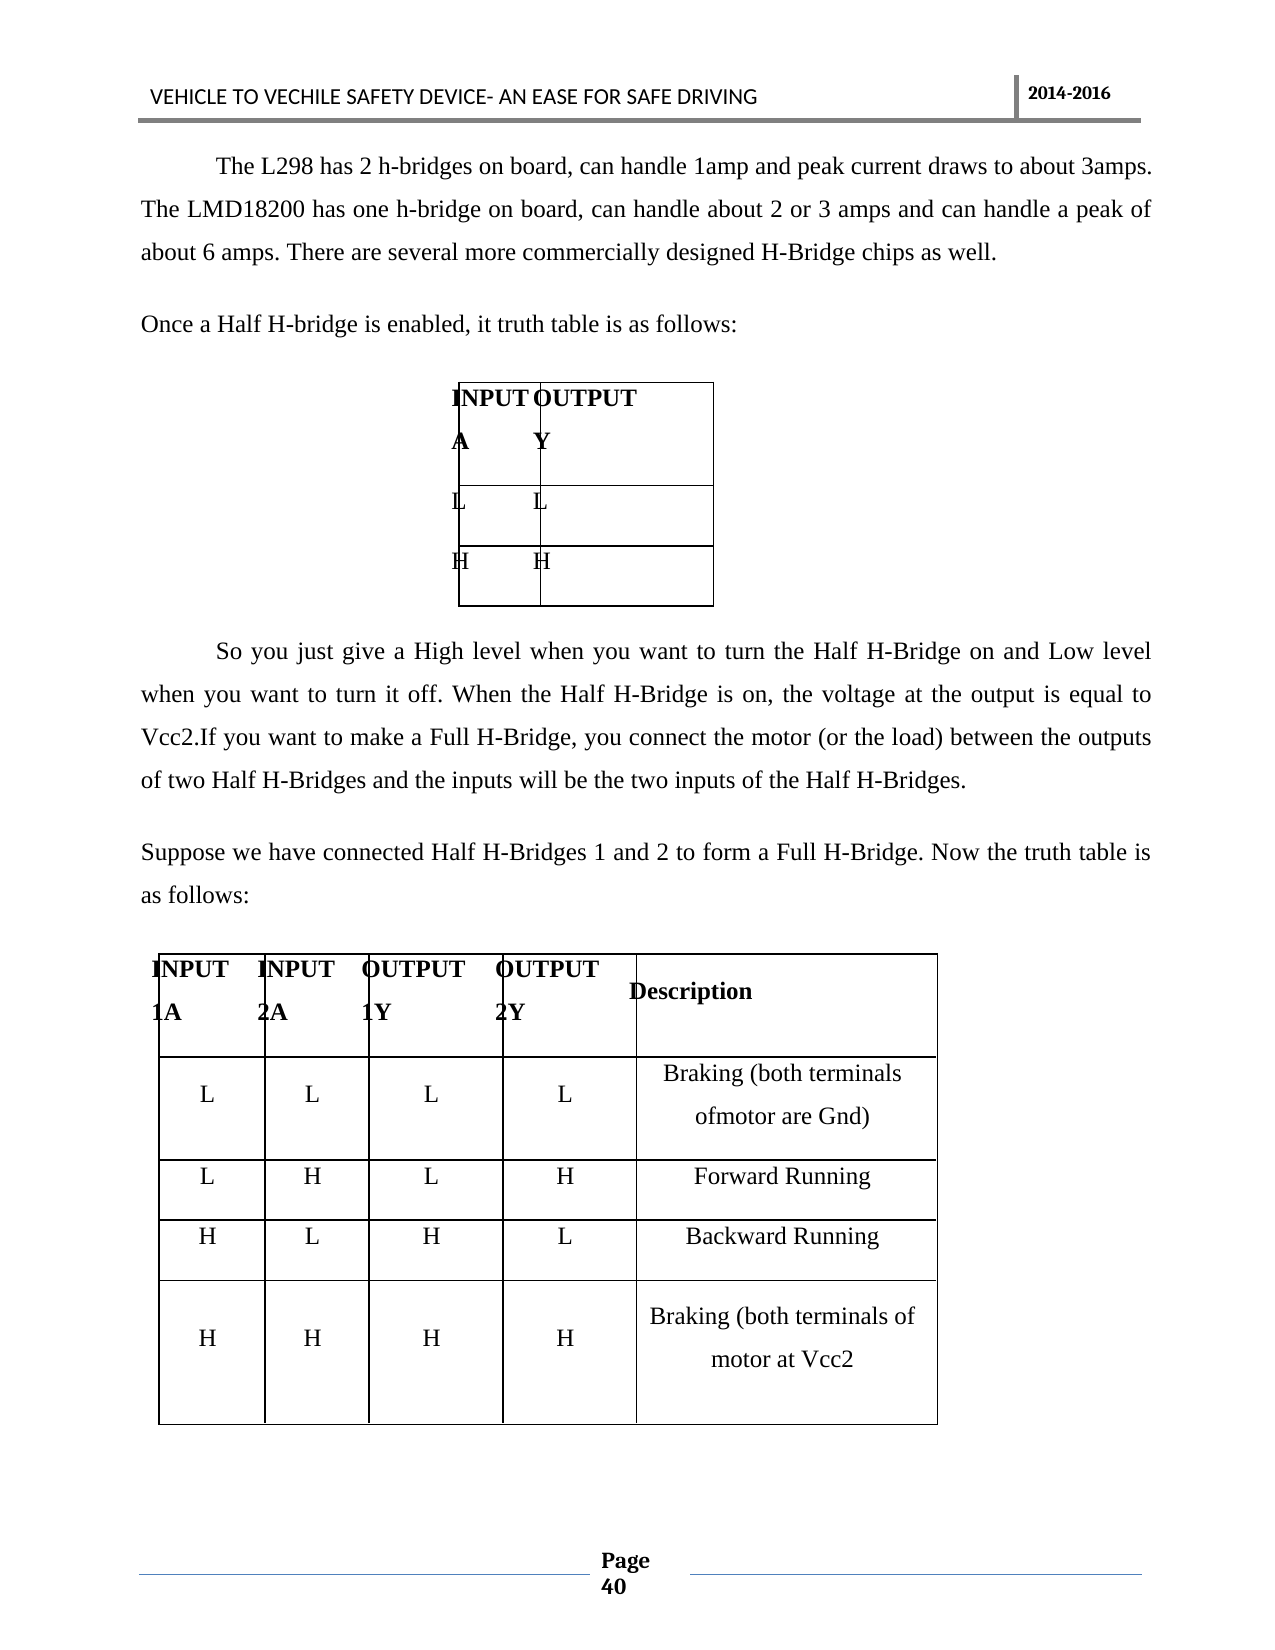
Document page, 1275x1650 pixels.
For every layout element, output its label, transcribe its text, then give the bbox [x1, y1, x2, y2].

table_cell H [541, 547, 713, 605]
table_header INPUT 2A [266, 955, 368, 1056]
text The L298 has 2 h-bridges on board, can handle 1amp and peak current draws to about 3amps. The LMD18200 has one h-bridge on board, can handle about 2 or 3 amps and can handle a peak of about 6 amps. There are several more commercially designed H-Bridge chips as well. [141, 151, 1153, 266]
table_header INPUT A [460, 383, 540, 485]
table_cell Braking (both terminals of motor at Vcc2 [637, 1280, 937, 1423]
table_cell H [266, 1281, 368, 1423]
table_cell H [370, 1281, 502, 1423]
table_header OUTPUT 2Y [504, 955, 636, 1056]
table_header Description [637, 955, 937, 1056]
table_cell L [160, 1058, 264, 1159]
table_cell L [504, 1058, 636, 1159]
table_header OUTPUT 1Y [370, 955, 502, 1056]
table_cell H [504, 1161, 636, 1219]
table_cell L [266, 1058, 368, 1159]
table_cell H [160, 1281, 264, 1423]
table_cell L [541, 486, 713, 545]
table_cell H [504, 1281, 636, 1423]
text So you just give a High level when you want to turn the Half H-Bridge on and Low level when you want to turn it off. When the Half H-Bridge is on, the voltage at the output is equal to Vcc2.If you want to make a Full H-Bridge, you connect the motor (or the load) between the outputs of two Half H-Bridges and the inputs will be the two inputs of the Half H-Bridges. [141, 636, 1153, 794]
table_cell L [504, 1221, 636, 1279]
text Suppose we have connected Half H-Bridges 1 and 2 to form a Full H-Bridge. Now the truth table is as follows: [141, 837, 1153, 909]
table_cell H [460, 547, 540, 605]
table_cell H [266, 1161, 368, 1219]
text Once a Half H-bridge is enabled, it truth table is as follows: [141, 309, 1153, 338]
table_header INPUT 1A [160, 955, 264, 1056]
table_cell H [370, 1221, 502, 1279]
table_cell L [370, 1161, 502, 1219]
table_cell L [266, 1221, 368, 1279]
table_cell Forward Running [637, 1159, 937, 1219]
table_cell Backward Running [637, 1219, 937, 1279]
table_cell L [460, 486, 540, 545]
table_cell L [370, 1058, 502, 1159]
table_header OUTPUT Y [541, 383, 713, 485]
table_cell L [160, 1161, 264, 1219]
table_cell Braking (both terminals ofmotor are Gnd) [637, 1056, 937, 1159]
table_cell H [160, 1221, 264, 1279]
